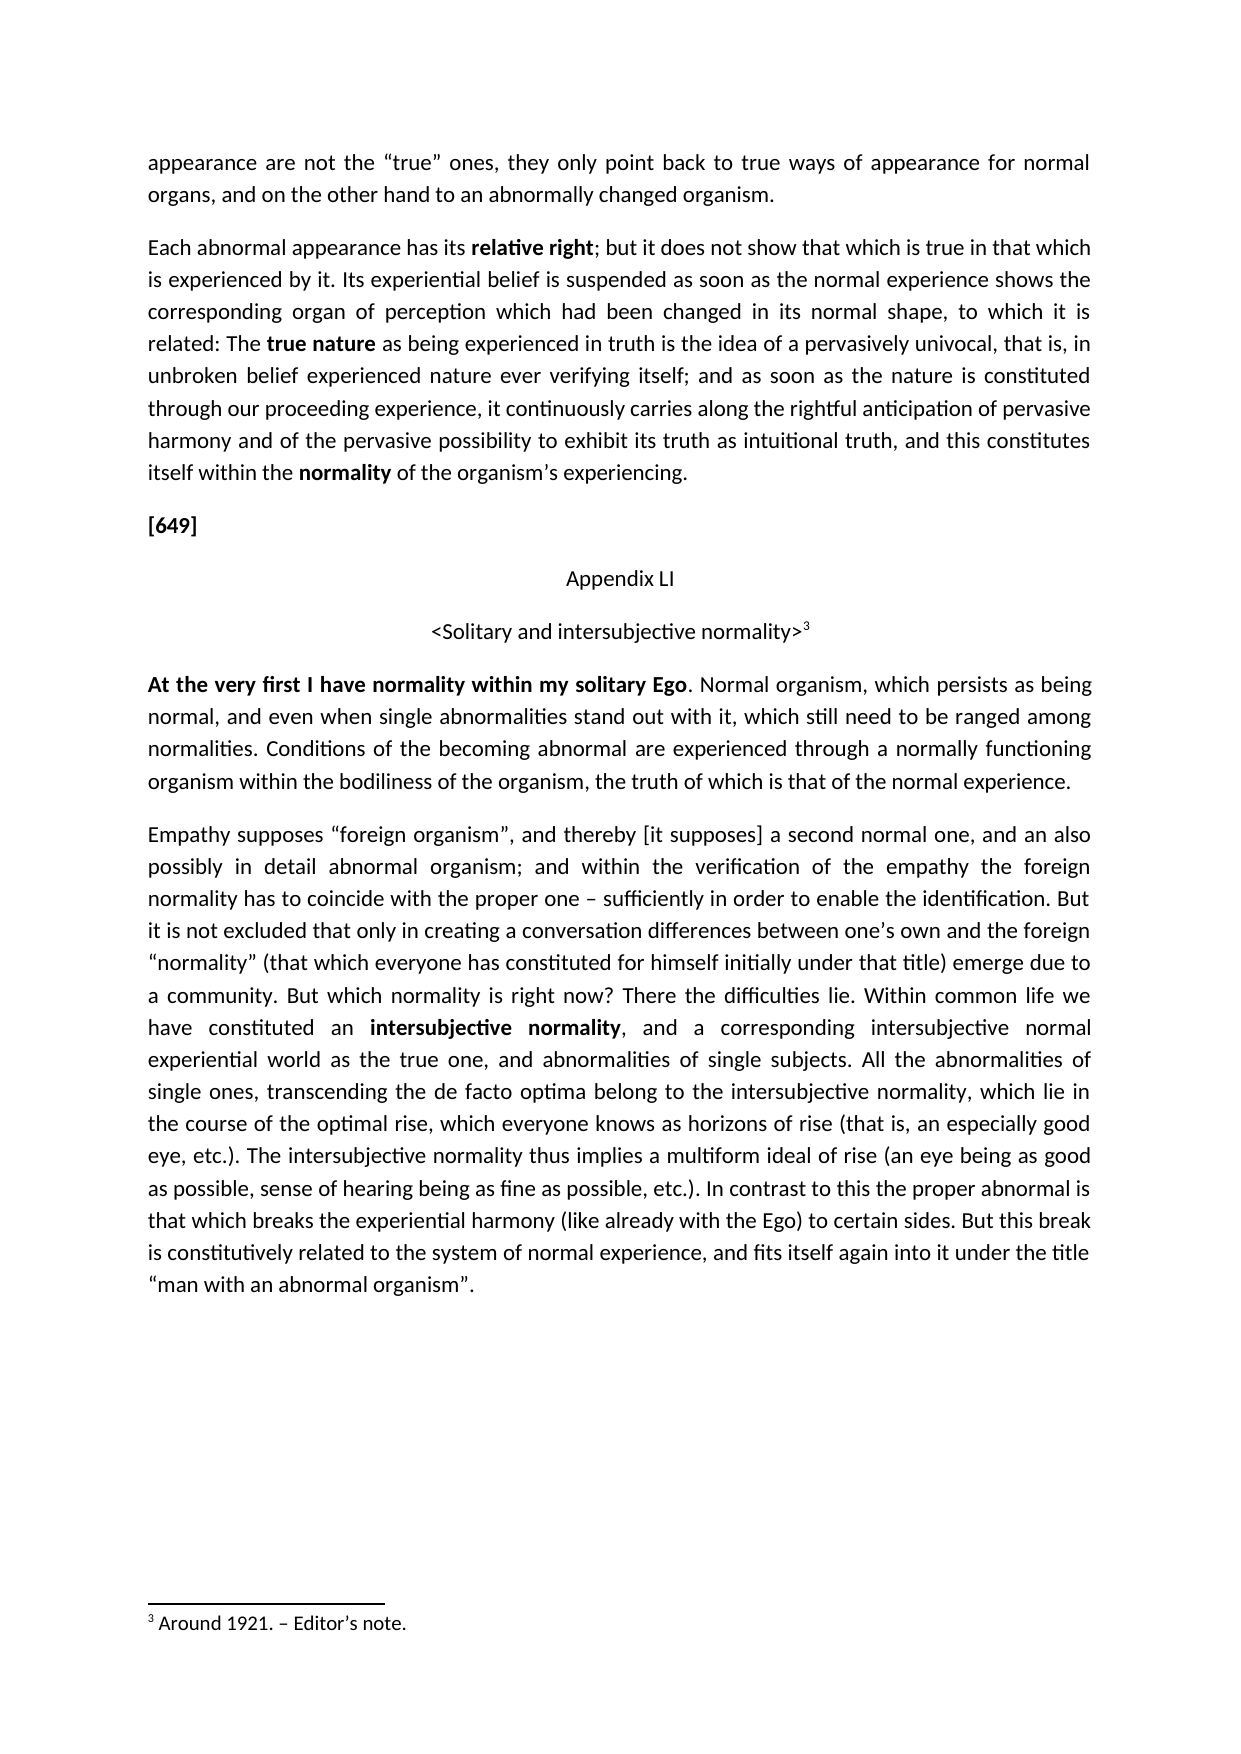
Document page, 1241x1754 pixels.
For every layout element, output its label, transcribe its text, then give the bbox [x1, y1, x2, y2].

text Each abnormal appearance has its relative right; but it does not show that which is true in that which is experienced by it. Its experiential belief is suspended as soon as the normal experience shows the corresponding organ of perception which had been changed in its normal shape, to which it is related: The true nature as being experienced in truth is the idea of a pervasively univocal, that is, in unbroken belief experienced nature ever verifying itself; and as soon as the nature is constituted through our proceeding experience, it continuously carries along the rightful anticipation of pervasive harmony and of the pervasive possibility to exhibit its truth as intuitional truth, and this constitutes itself within the normality of the organism’s experiencing. [148, 233, 1093, 486]
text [148, 148, 1093, 208]
text Empathy supposes “foreign organism”, and thereby [it supposes] a second normal one, and an also possibly in detail abnormal organism; and within the verification of the empathy the foreign normality has to coincide with the proper one – sufficiently in order to enable the identification. But it is not excluded that only in creating a conversation differences between one’s own and the foreign “normality” (that which everyone has constituted for himself initially under that title) emerge due to a community. But which normality is right now? There the difficulties lie. Within common life we have constituted an intersubjective normality, and a corresponding intersubjective normal experiential world as the true one, and abnormalities of single subjects. All the abnormalities of single ones, transcending the de facto optima belong to the intersubjective normality, which lie in the course of the optimal rise, which everyone knows as horizons of rise (that is, an especially good eye, etc.). The intersubjective normality thus implies a multiform ideal of rise (an eye being as good as possible, sense of hearing being as fine as possible, etc.). In contrast to this the proper abnormal is that which breaks the experiential harmony (like already with the Ego) to certain sides. But this break is constitutively related to the system of normal experience, and fits itself again into it under the title “man with an abnormal organism”. [148, 820, 1093, 1298]
text [649] [148, 511, 1093, 539]
text Appendix LI [148, 564, 1093, 592]
text At the very first I have normality within my solitary Ego. Normal organism, which persists as being normal, and even when single abnormalities stand out with it, which still need to be ranged among normalities. Conditions of the becoming abnormal are experienced through a normally functioning organism within the bodiliness of the organism, the truth of which is that of the normal experience. [148, 670, 1093, 795]
text <Solitary and intersubjective normality> [148, 617, 1093, 645]
